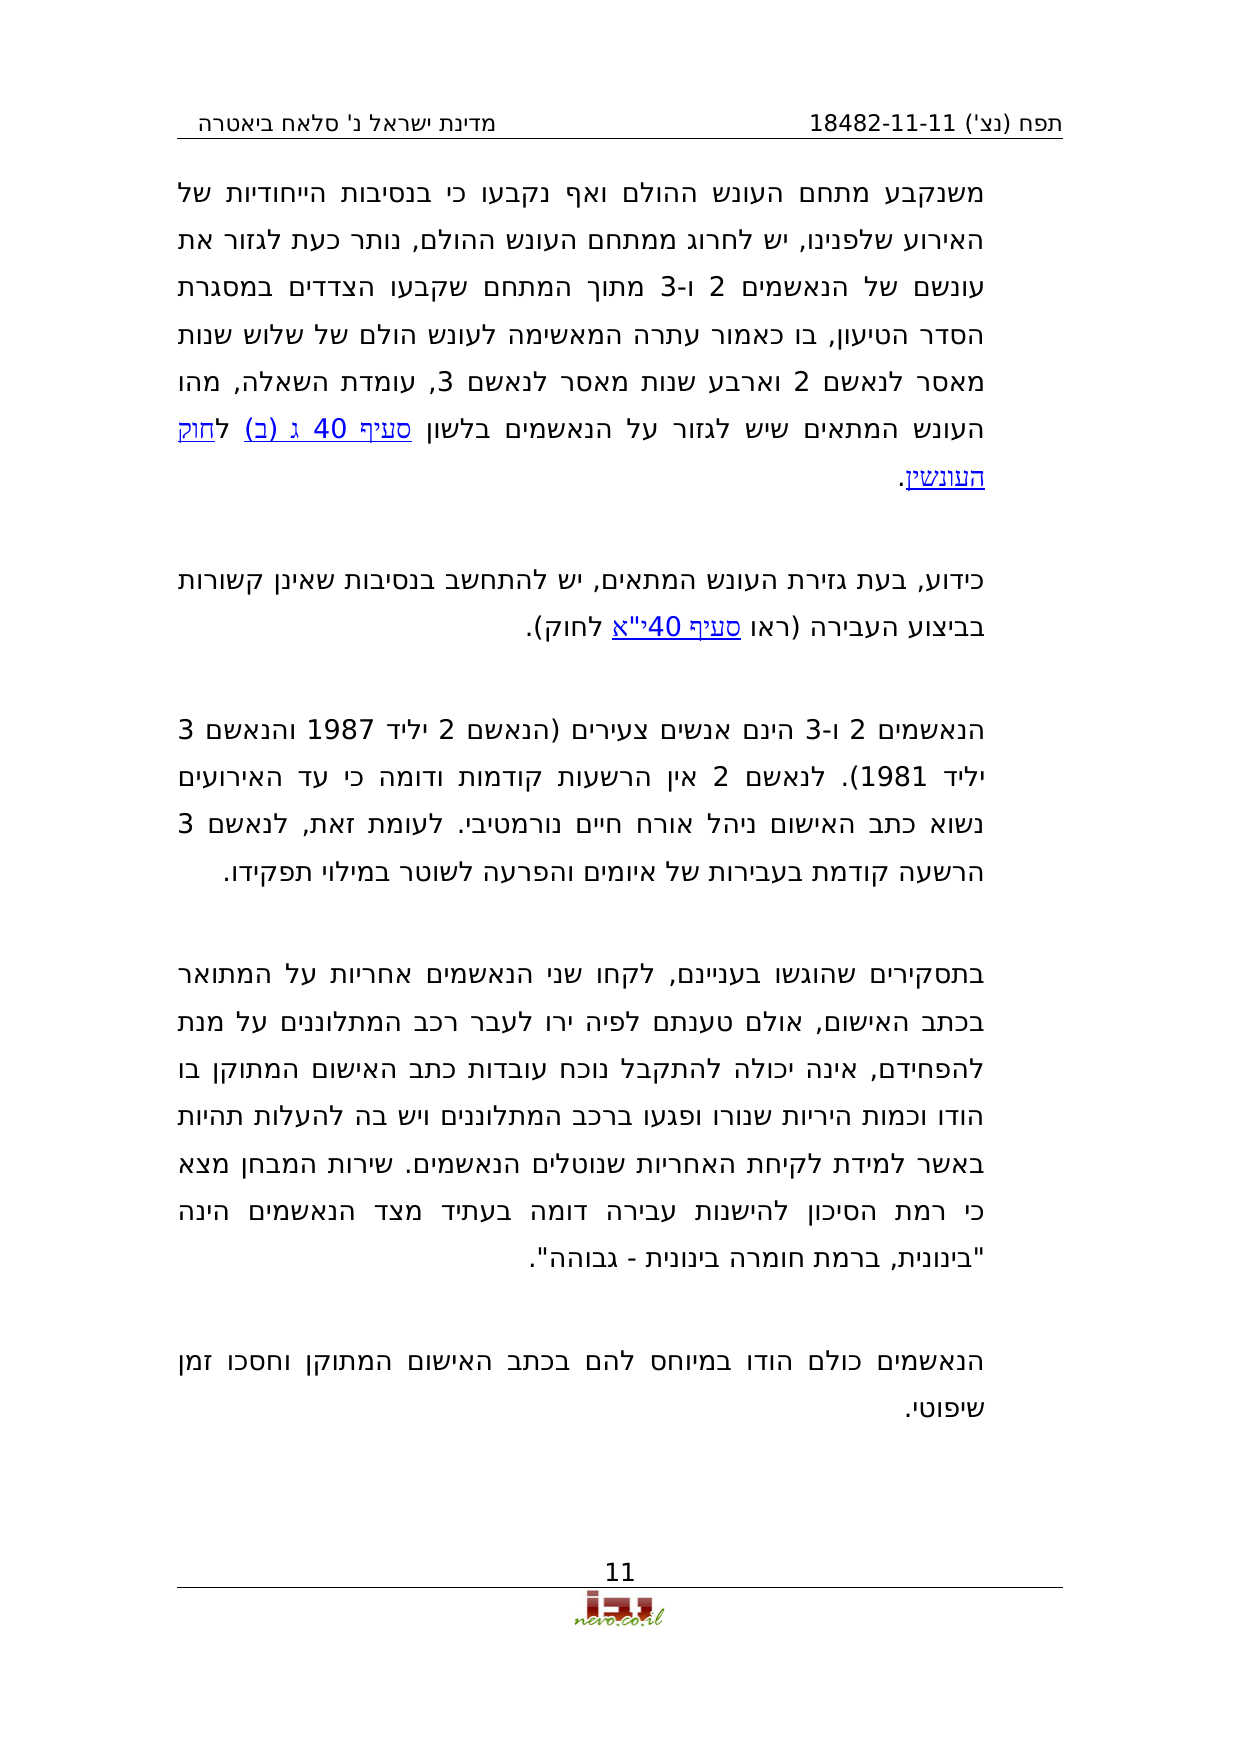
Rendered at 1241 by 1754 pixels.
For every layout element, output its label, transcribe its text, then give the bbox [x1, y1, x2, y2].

text בתסקירים שהוגשו בעניינם, לקחו שני הנאשמים אחריות על המתואר בכתב האישום, אולם טענתם לפיה ירו לעבר רכב המתלוננים על מנת להפחידם, אינה יכולה להתקבל נוכח עובדות כתב האישום המתוקן בו הודו וכמות היריות שנורו ופגעו ברכב המתלוננים ויש בה להעלות תהיות באשר למידת לקיחת האחריות שנוטלים הנאשמים. שירות המבחן מצא כי רמת הסיכון להישנות עבירה דומה בעתיד מצד הנאשמים הינה "בינונית, ברמת חומרה בינונית - גבוהה". [177, 959, 985, 1274]
picture [574, 1590, 666, 1627]
text משנקבע מתחם העונש ההולם ואף נקבעו כי בנסיבות הייחודיות של האירוע שלפנינו, יש לחרוג ממתחם העונש ההולם, נותר כעת לגזור את עונשם של הנאשמים 2 ו-3 מתוך המתחם שקבעו הצדדים במסגרת הסדר הטיעון, בו כאמור עתרה המאשימה לעונש הולם של שלוש שנות מאסר לנאשם 2 וארבע שנות מאסר לנאשם 3, עומדת השאלה, מהו העונש המתאים שיש לגזור על הנאשמים בלשון סעיף 40 ג (ב) לחוק העונשין. [177, 177, 985, 493]
text כידוע, בעת גזירת העונש המתאים, יש להתחשב בנסיבות שאינן קשורות בביצוע העבירה (ראו סעיף 40י"א לחוק). [177, 564, 985, 643]
text הנאשמים כולם הודו במיוחס להם בכתב האישום המתוקן וחסכו זמן שיפוטי. [177, 1345, 985, 1424]
text הנאשמים 2 ו-3 הינם אנשים צעירים (הנאשם 2 יליד 1987 והנאשם 3 יליד 1981). לנאשם 2 אין הרשעות קודמות ודומה כי עד האירועים נשוא כתב האישום ניהל אורח חיים נורמטיבי. לעומת זאת, לנאשם 3 הרשעה קודמת בעבירות של איומים והפרעה לשוטר במילוי תפקידו. [177, 714, 985, 888]
